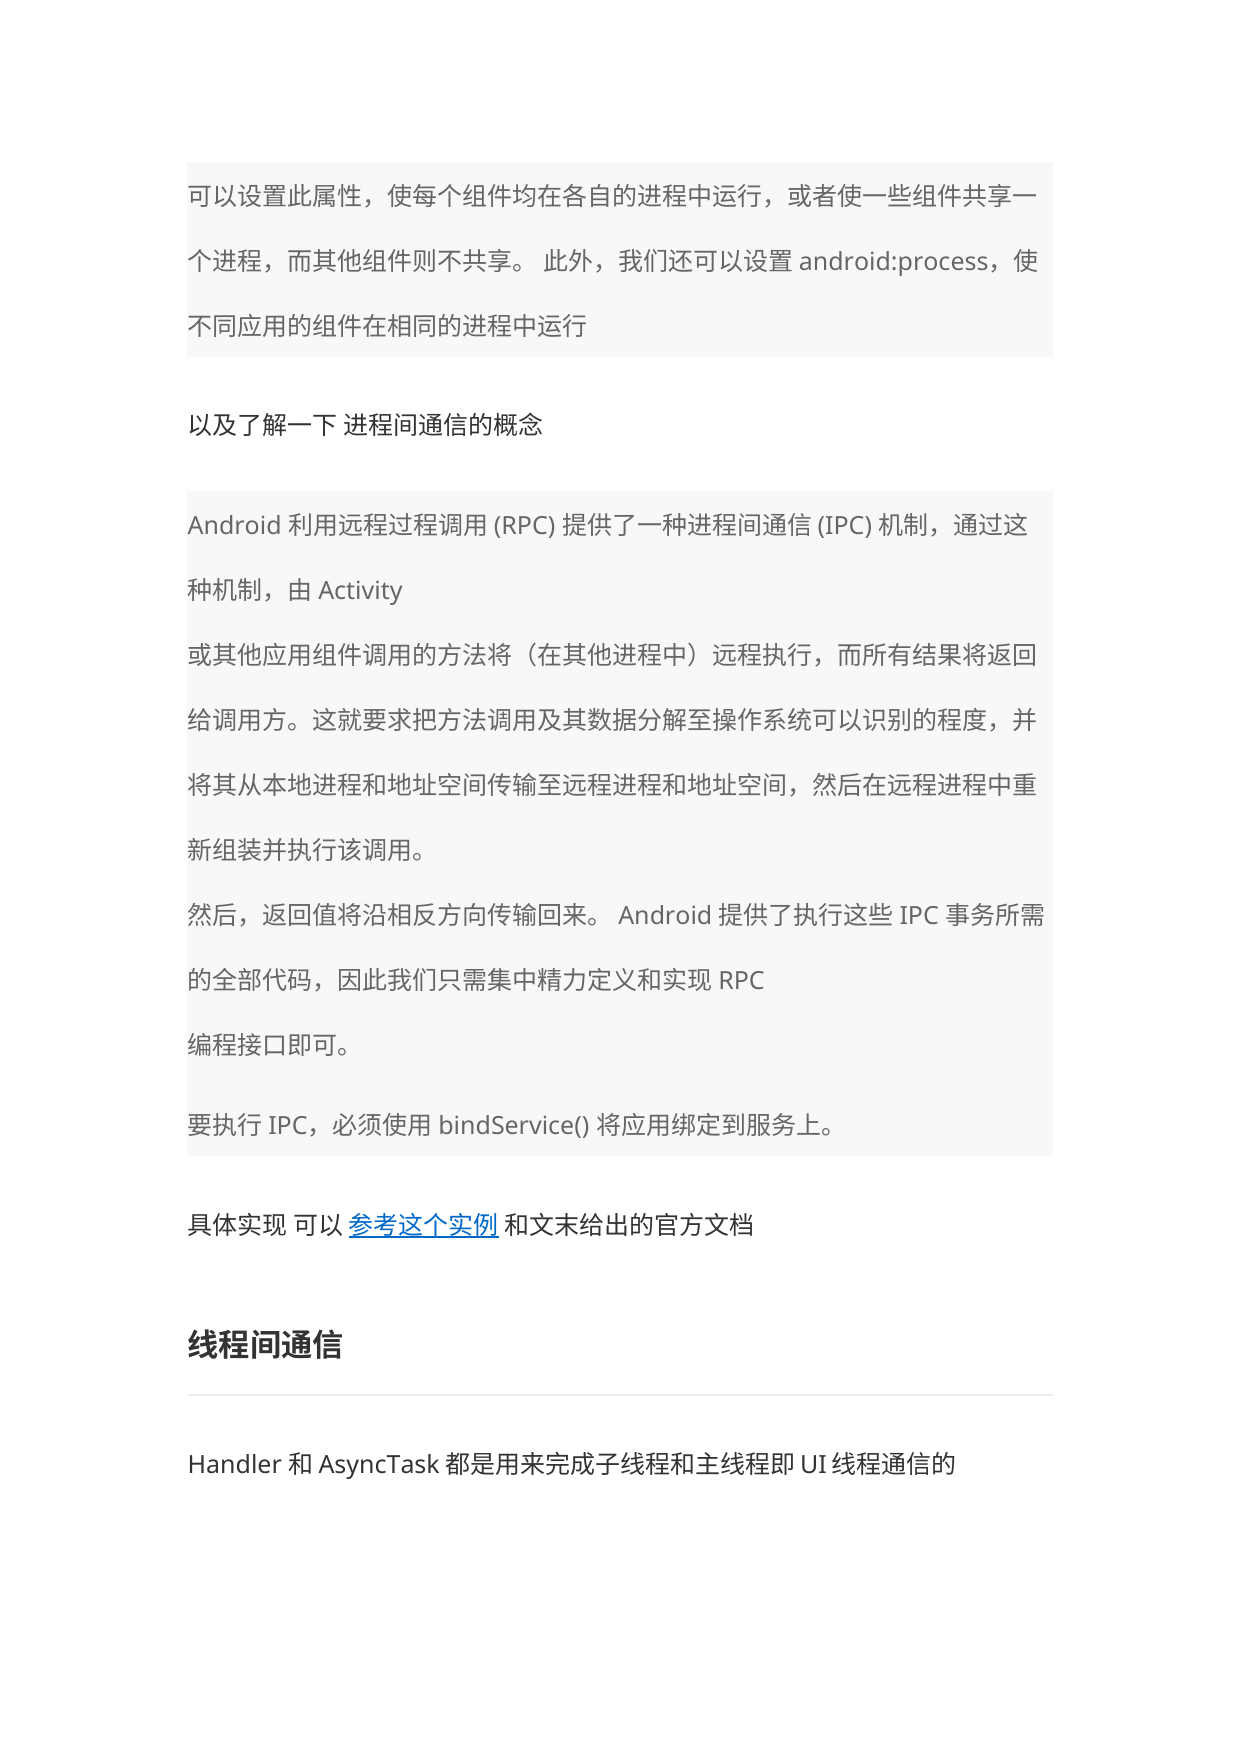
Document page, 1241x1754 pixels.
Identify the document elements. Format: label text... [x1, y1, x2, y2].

text 要执行 IPC，必须使用 bindService() 将应用绑定到服务上。 [187, 1091, 1053, 1156]
text Android 利用远程过程调用 (RPC) 提供了一种进程间通信 (IPC) 机制，通过这种机制，由 Activity 或其他应用组件调用的方法将（在其他进程中）远程执行，而所有结果将返回给调用方。这就要求把方法调用及其数据分解至操作系统可以识别的程度，并将其从本地进程和地址空间传输至远程进程和地址空间，然后在远程进程中重新组装并执行该调用。 然后，返回值将沿相反方向传输回来。 Android 提供了执行这些 IPC 事务所需的全部代码，因此我们只需集中精力定义和实现 RPC 编程接口即可。 [187, 491, 1053, 1076]
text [187, 162, 1053, 357]
text Handler 和AsyncTask都是用来完成子线程和主线程即UI线程通信的 [187, 1430, 1053, 1495]
text 线程间通信 [187, 1310, 1053, 1396]
text 具体实现 可以 参考这个实例 和文末给出的官方文档 [187, 1191, 1053, 1256]
text 以及了解一下 进程间通信的概念 [187, 391, 1053, 456]
